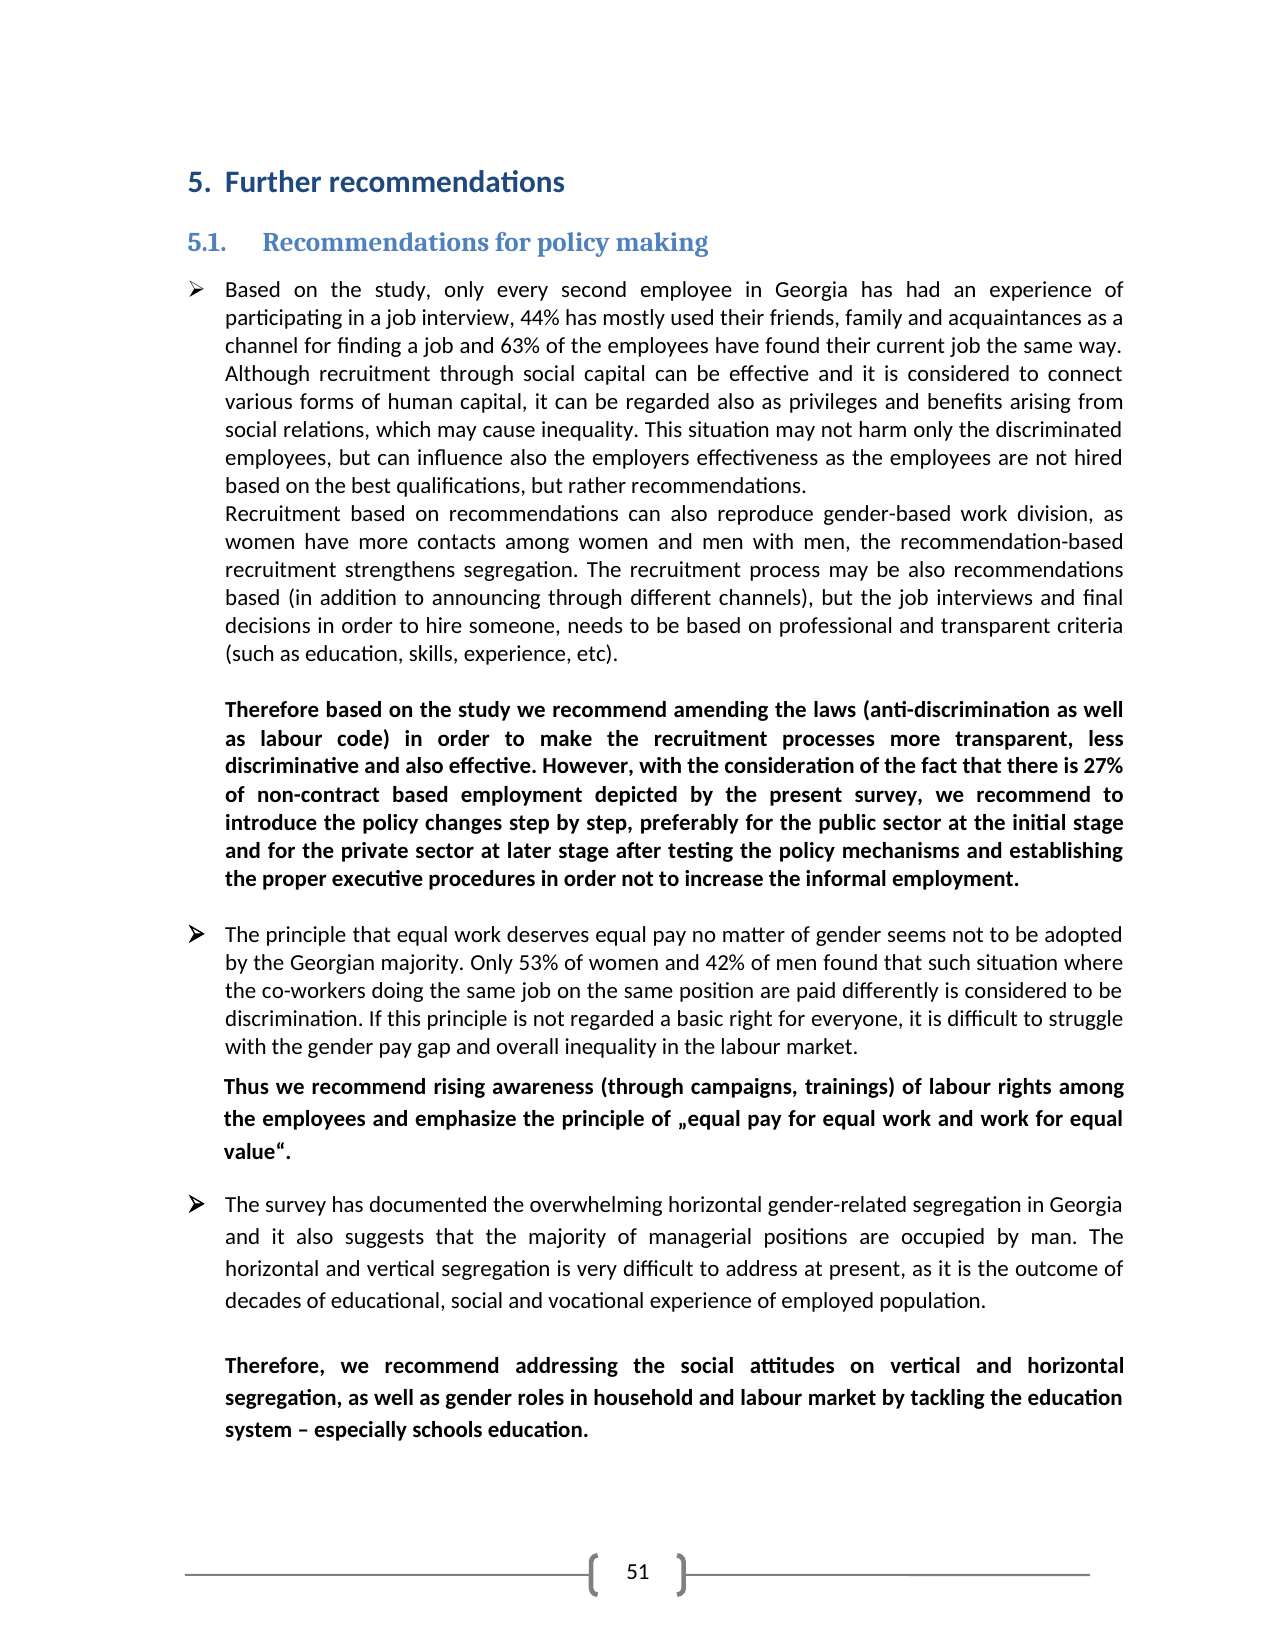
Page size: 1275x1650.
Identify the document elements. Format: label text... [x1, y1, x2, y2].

list Therefore based on the study we recommend amending the laws (anti-discrimination as well as labour code) in order to make the recruitment processes more transparent, less discriminative and also effective. However, with the consideration of the fact that there is 27% of non-contract based employment depicted by the present survey, we recommend to introduce the policy changes step by step, preferably for the public sector at the initial stage and for the private sector at later stage after testing the policy mechanisms and establishing the proper executive procedures in order not to increase the informal employment. [225, 696, 1125, 892]
list Recruitment based on recommendations can also reproduce gender-based work division, as women have more contacts among women and men with men, the recommendation-based recruitment strengthens segregation. The recruitment process may be also recommendations based (in addition to announcing through different channels), but the job interviews and final decisions in order to hire someone, needs to be based on professional and transparent criteria (such as education, skills, experience, etc). [225, 499, 1125, 668]
list Therefore, we recommend addressing the social attitudes on vertical and horizontal segregation, as well as gender roles in household and labour market by tackling the education system – especially schools education. [225, 1351, 1125, 1443]
list Based on the study, only every second employee in Georgia has had an experience of participating in a job interview, 44% has mostly used their friends, family and acquaintances as a channel for finding a job and 63% of the employees have found their current job the same way. Although recruitment through social capital can be effective and it is considered to connect various forms of human capital, it can be regarded also as privileges and benefits arising from social relations, which may cause inequality. This situation may not harm only the discriminated employees, but can influence also the employers effectiveness as the employees are not hired based on the best qualifications, but rather recommendations. [187, 275, 1125, 499]
list The principle that equal work deserves equal pay no matter of gender seems not to be adopted by the Georgian majority. Only 53% of women and 42% of men found that such situation where the co-workers doing the same job on the same position are paid differently is considered to be discrimination. If this principle is not regarded a basic right for everyone, it is difficult to struggle with the gender pay gap and overall inequality in the labour market. [187, 920, 1125, 1060]
subtitle Recommendations for policy making [187, 227, 1125, 258]
list The survey has documented the overwhelming horizontal gender-related segregation in Georgia and it also suggests that the majority of managerial positions are occupied by man. The horizontal and vertical segregation is very difficult to address at present, as it is the outcome of decades of educational, social and vocational experience of employed population. [187, 1190, 1125, 1314]
subtitle Further recommendations [187, 162, 1125, 201]
text Thus we recommend rising awareness (through campaigns, trainings) of labour rights among the employees and emphasize the principle of „equal pay for equal work and work for equal value“. [224, 1072, 1125, 1165]
